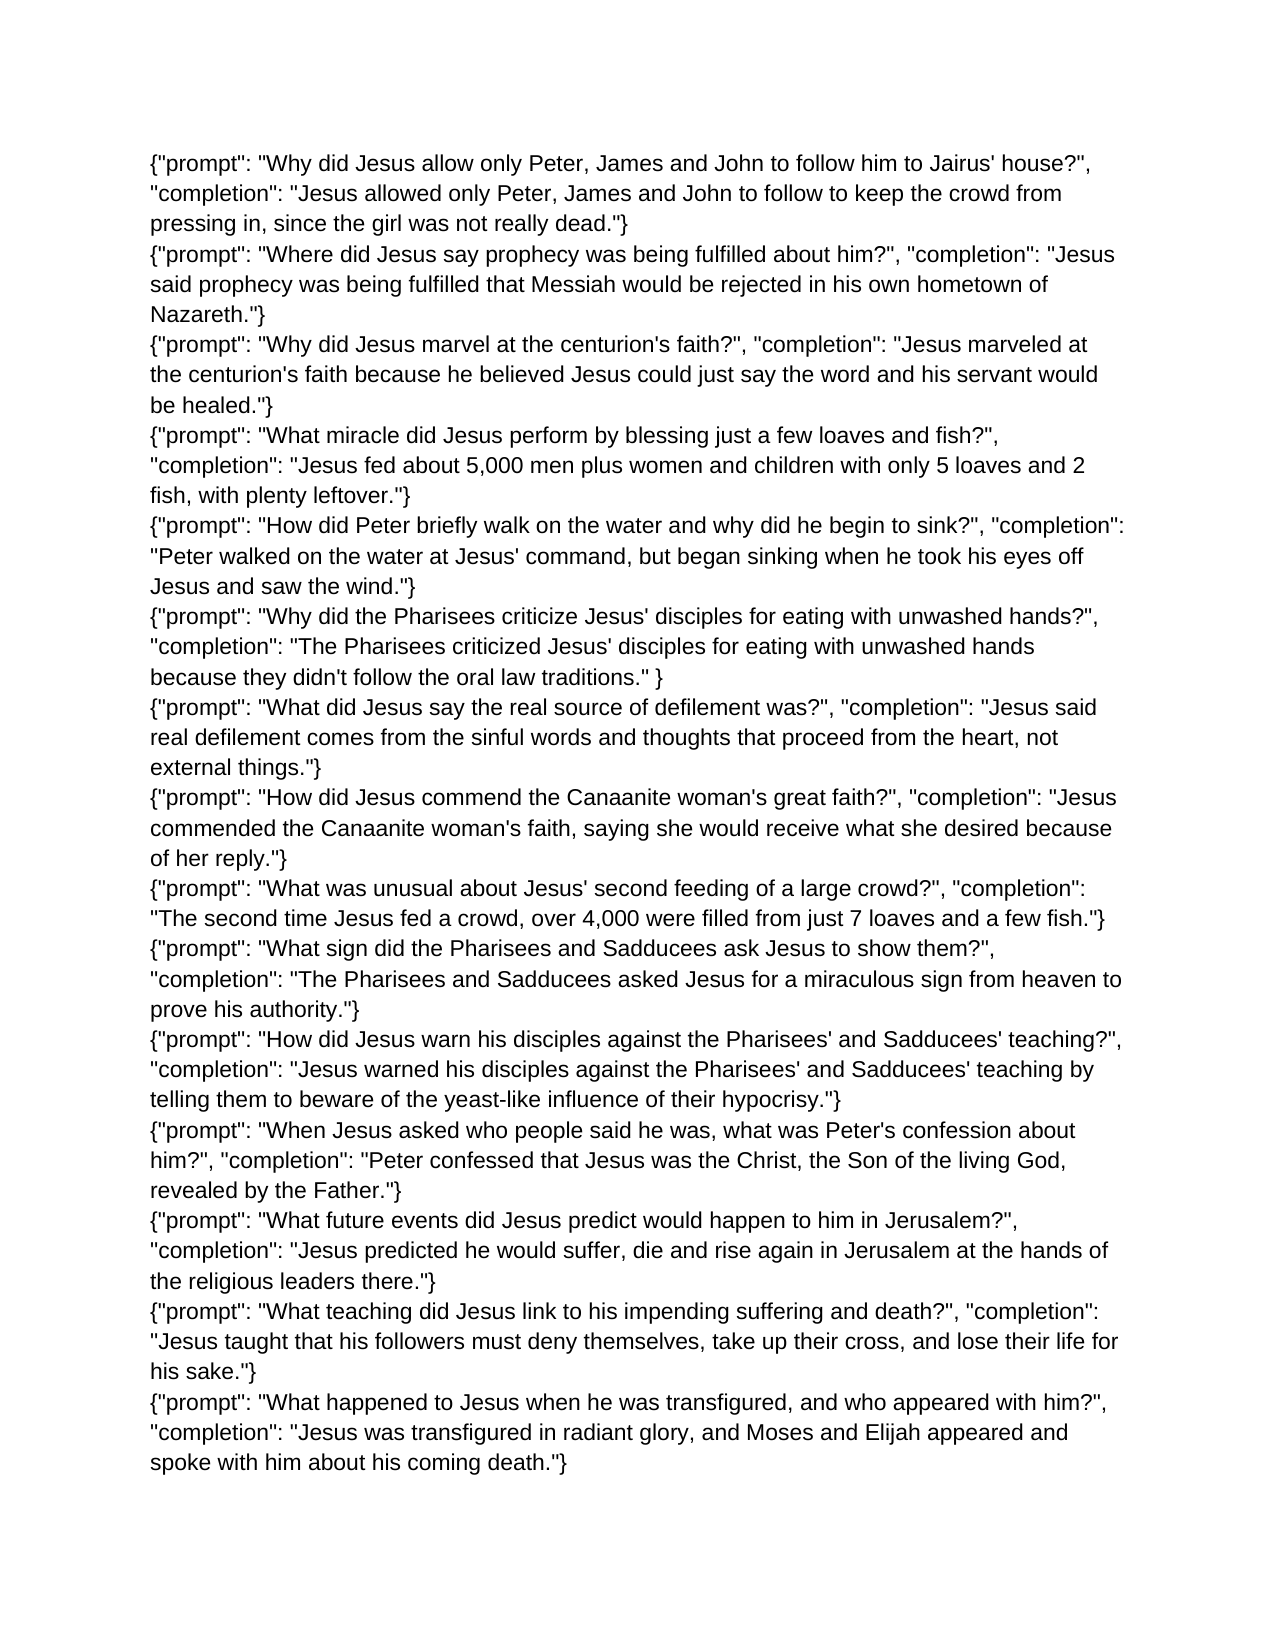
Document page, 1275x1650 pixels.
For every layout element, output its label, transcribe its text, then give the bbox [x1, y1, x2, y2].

text {"prompt": "How did Jesus warn his disciples against the Pharisees' and Sadducees' teaching?", "completion": "Jesus warned his disciples against the Pharisees' and Sadducees' teaching by telling them to beware of the yeast-like influence of their hypocrisy."} [150, 1026, 1125, 1113]
text {"prompt": "Why did Jesus marvel at the centurion's faith?", "completion": "Jesus marveled at the centurion's faith because he believed Jesus could just say the word and his servant would be healed."} [150, 331, 1125, 418]
text {"prompt": "What miracle did Jesus perform by blessing just a few loaves and fish?", "completion": "Jesus fed about 5,000 men plus women and children with only 5 loaves and 2 fish, with plenty leftover."} [150, 422, 1125, 509]
text {"prompt": "What future events did Jesus predict would happen to him in Jerusalem?", "completion": "Jesus predicted he would suffer, die and rise again in Jerusalem at the hands of the religious leaders there."} [150, 1207, 1125, 1294]
text {"prompt": "How did Peter briefly walk on the water and why did he begin to sink?", "completion": "Peter walked on the water at Jesus' command, but began sinking when he took his eyes off Jesus and saw the wind."} [150, 512, 1125, 599]
text {"prompt": "What teaching did Jesus link to his impending suffering and death?", "completion": "Jesus taught that his followers must deny themselves, take up their cross, and lose their life for his sake."} [150, 1298, 1125, 1385]
text {"prompt": "How did Jesus commend the Canaanite woman's great faith?", "completion": "Jesus commended the Canaanite woman's faith, saying she would receive what she desired because of her reply."} [150, 784, 1125, 871]
text {"prompt": "Where did Jesus say prophecy was being fulfilled about him?", "completion": "Jesus said prophecy was being fulfilled that Messiah would be rejected in his own hometown of Nazareth."} [150, 241, 1125, 327]
text {"prompt": "Why did Jesus allow only Peter, James and John to follow him to Jairus' house?", "completion": "Jesus allowed only Peter, James and John to follow to keep the crowd from pressing in, since the girl was not really dead."} [150, 150, 1125, 237]
text {"prompt": "What sign did the Pharisees and Sadducees ask Jesus to show them?", "completion": "The Pharisees and Sadducees asked Jesus for a miraculous sign from heaven to prove his authority."} [150, 935, 1125, 1022]
text {"prompt": "Why did the Pharisees criticize Jesus' disciples for eating with unwashed hands?", "completion": "The Pharisees criticized Jesus' disciples for eating with unwashed hands because they didn't follow the oral law traditions." } [150, 603, 1125, 690]
text {"prompt": "When Jesus asked who people said he was, what was Peter's confession about him?", "completion": "Peter confessed that Jesus was the Christ, the Son of the living God, revealed by the Father."} [150, 1117, 1125, 1203]
text {"prompt": "What did Jesus say the real source of defilement was?", "completion": "Jesus said real defilement comes from the sinful words and thoughts that proceed from the heart, not external things."} [150, 694, 1125, 781]
text {"prompt": "What happened to Jesus when he was transfigured, and who appeared with him?", "completion": "Jesus was transfigured in radiant glory, and Moses and Elijah appeared and spoke with him about his coming death."} [150, 1388, 1125, 1475]
text {"prompt": "What was unusual about Jesus' second feeding of a large crowd?", "completion": "The second time Jesus fed a crowd, over 4,000 were filled from just 7 loaves and a few fish."} [150, 875, 1125, 932]
